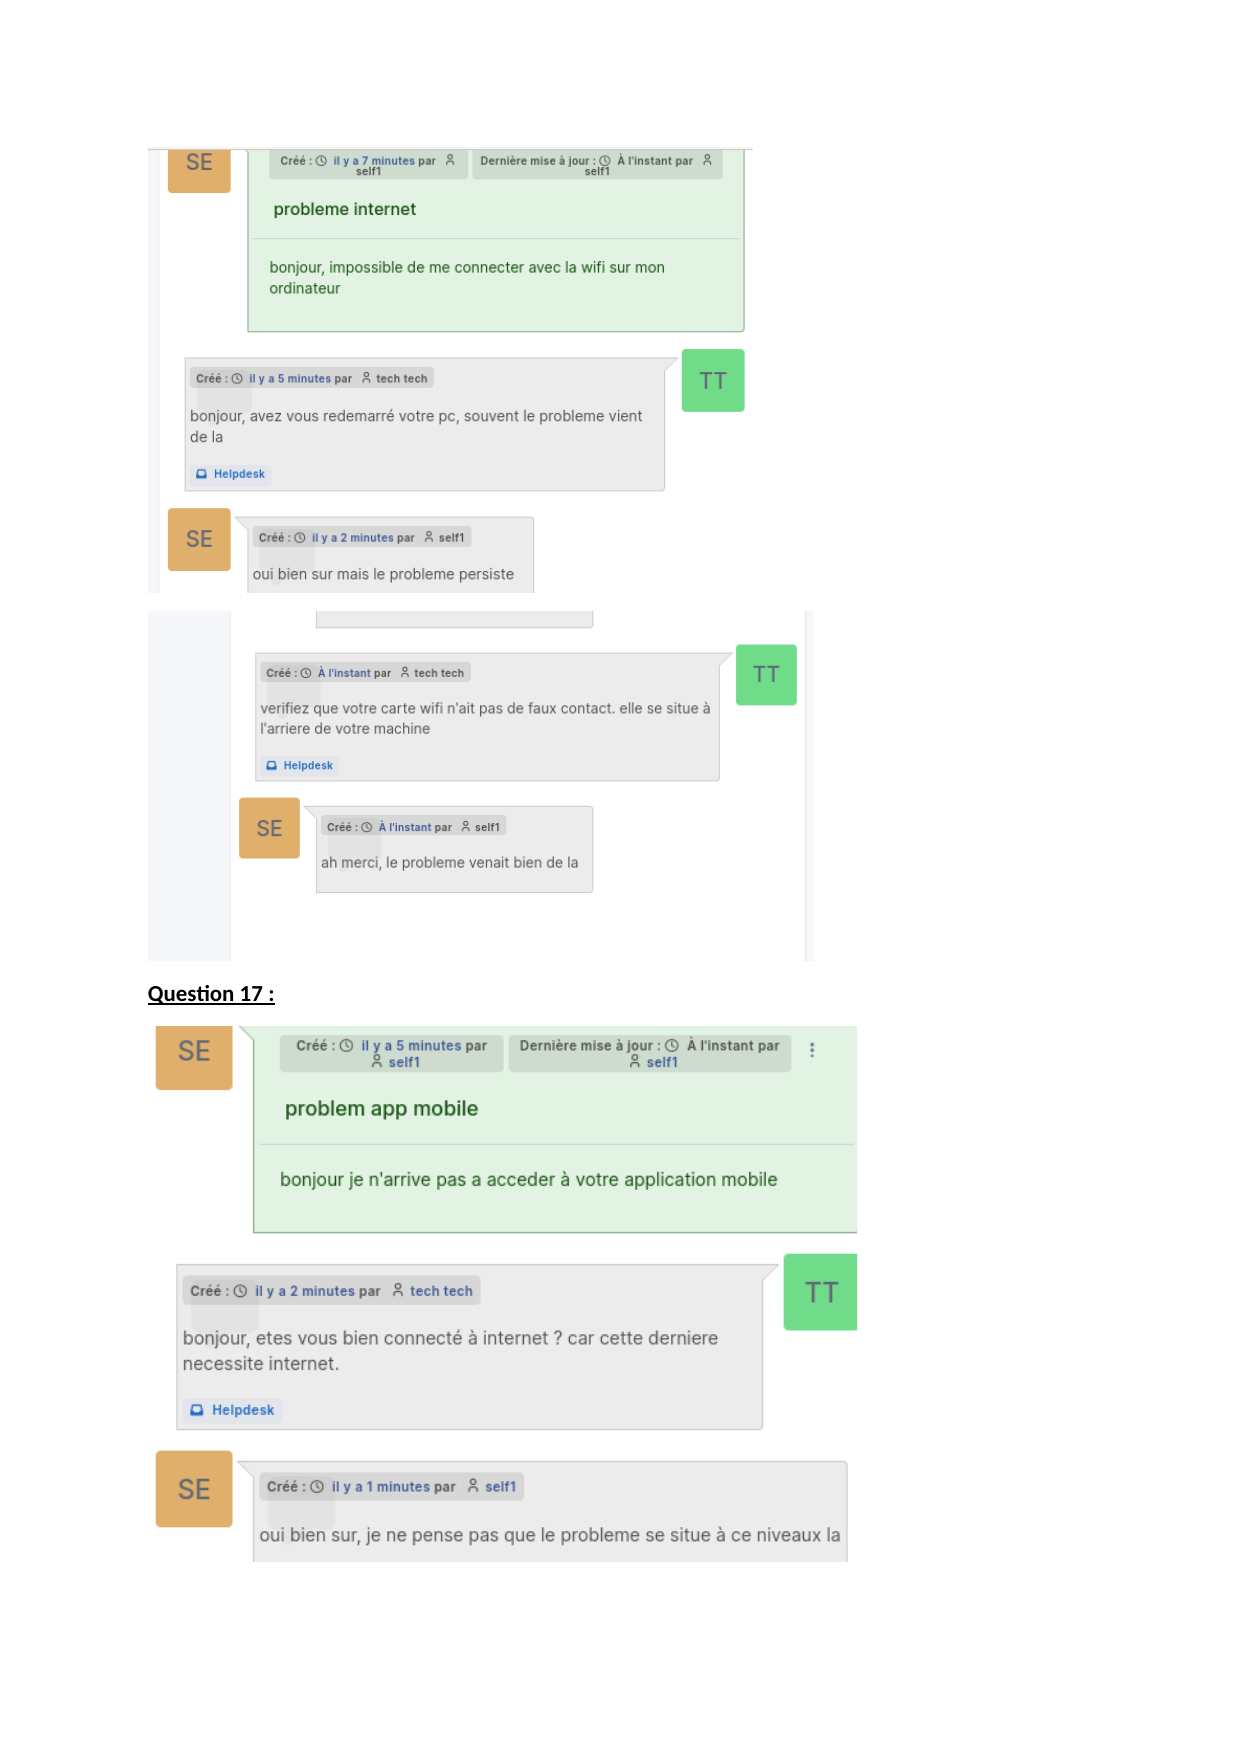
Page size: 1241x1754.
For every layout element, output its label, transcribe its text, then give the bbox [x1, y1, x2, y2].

text Question 17 : [148, 979, 1093, 1007]
picture [147, 611, 814, 961]
picture [147, 147, 753, 593]
picture [147, 1026, 858, 1562]
